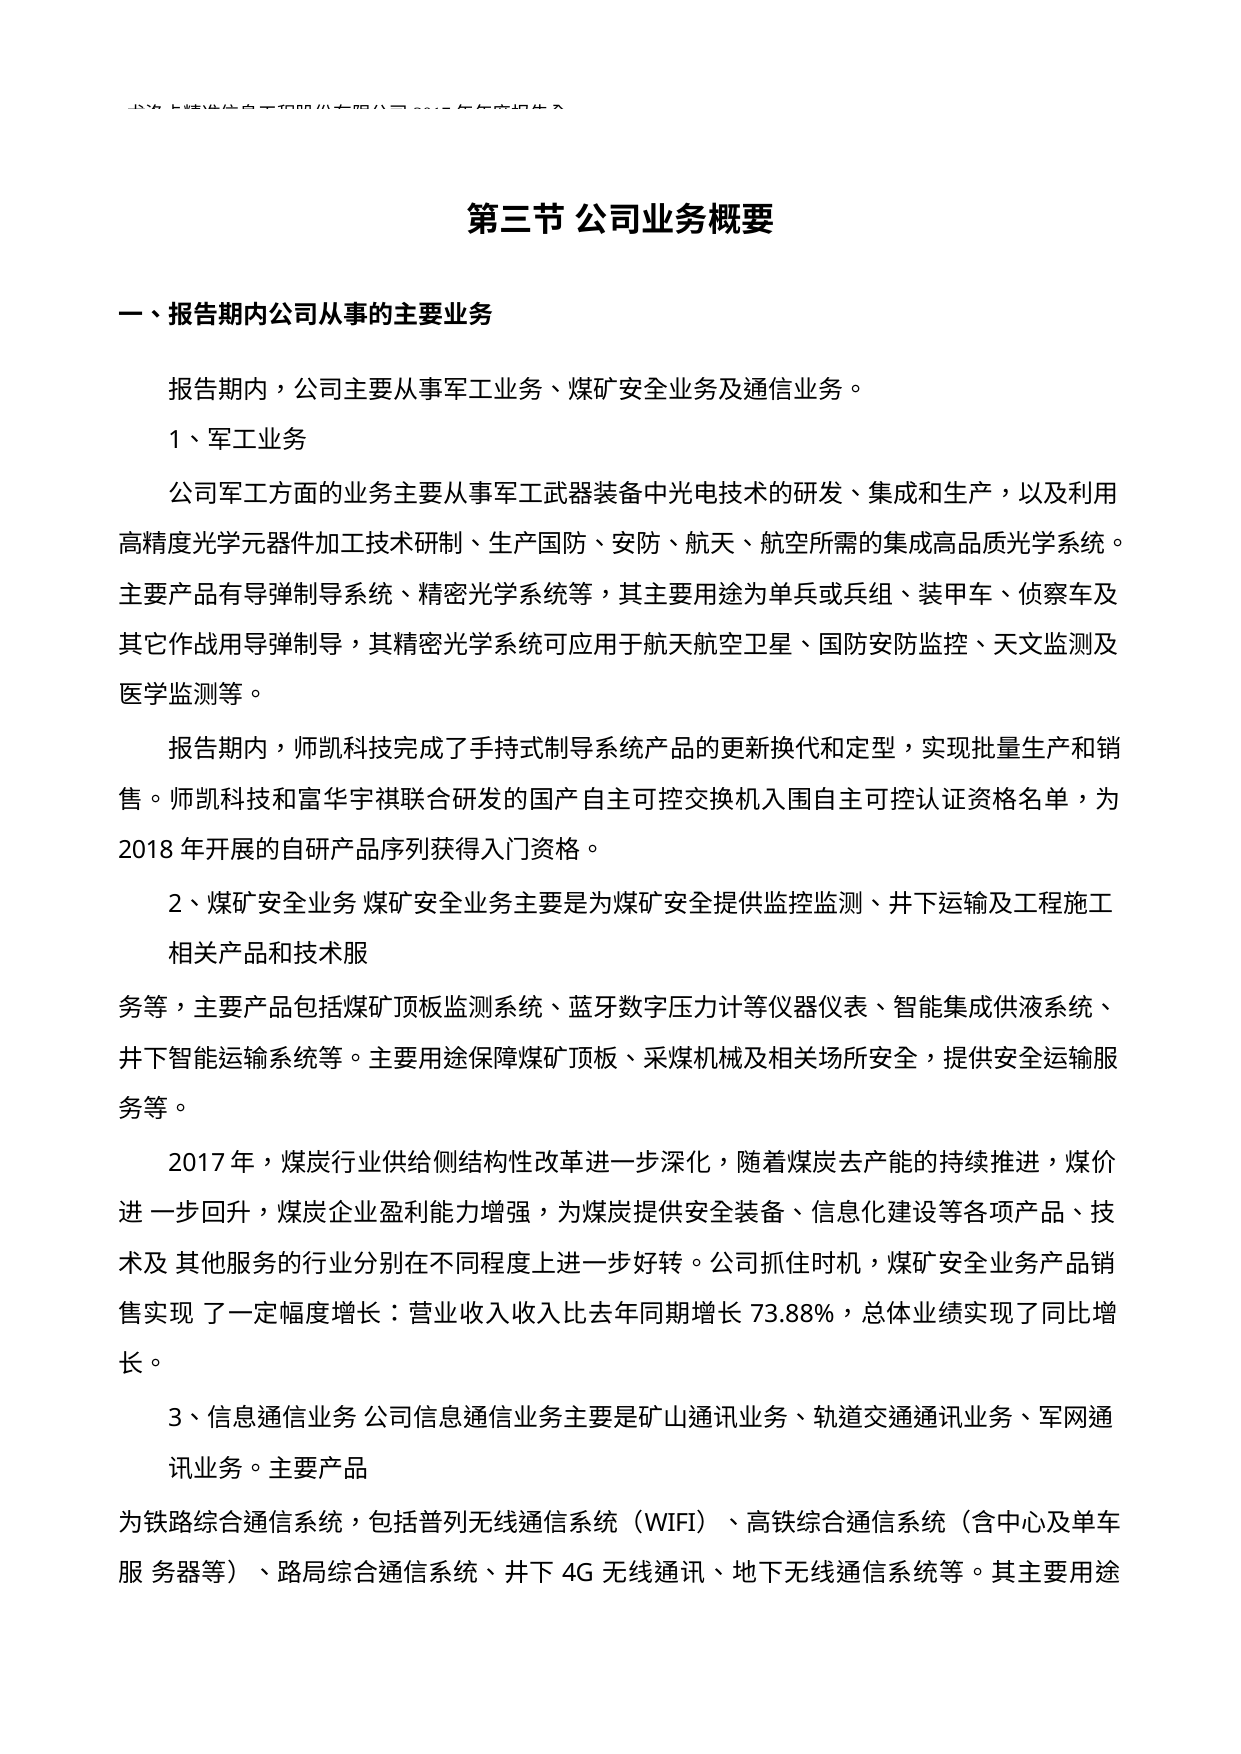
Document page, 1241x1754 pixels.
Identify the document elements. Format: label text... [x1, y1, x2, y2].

subtitle 一、报告期内公司从事的主要业务 [118, 296, 1146, 331]
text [118, 1504, 1122, 1589]
text 2、煤矿安全业务 煤矿安全业务主要是为煤矿安全提供监控监测、井下运输及工程施工相关产品和技术服 [168, 886, 1120, 970]
text 公司军工方面的业务主要从事军工武器装备中光电技术的研发、集成和生产，以及利用 高精度光学元器件加工技术研制、生产国防、安防、航天、航空所需的集成高品质光学系统。 主要产品有导弹制导系统、精密光学系统等，其主要用途为单兵或兵组、装甲车、侦察车及 其它作战用导弹制导，其精密光学系统可应用于航天航空卫星、国防安防监控、天文监测及 医学监测等。 [118, 476, 1136, 711]
text 2017年，煤炭行业供给侧结构性改革进一步深化，随着煤炭去产能的持续推进，煤价进 一步回升，煤炭企业盈利能力增强，为煤炭提供安全装备、信息化建设等各项产品、技术及 其他服务的行业分别在不同程度上进一步好转。公司抓住时机，煤矿安全业务产品销售实现 了一定幅度增长：营业收入收入比去年同期增长73.88%，总体业绩实现了同比增长。 [118, 1145, 1118, 1380]
subtitle 报告期内，公司主要从事军工业务、煤矿安全业务及通信业务。 1、军工业务 [168, 371, 870, 456]
text 报告期内，师凯科技完成了手持式制导系统产品的更新换代和定型，实现批量生产和销 售。师凯科技和富华宇祺联合研发的国产自主可控交换机入围自主可控认证资格名单，为2018 年开展的自研产品序列获得入门资格。 [118, 731, 1122, 866]
subtitle 第三节 公司业务概要 [459, 196, 781, 241]
text 3、信息通信业务 公司信息通信业务主要是矿山通讯业务、轨道交通通讯业务、军网通讯业务。主要产品 [168, 1400, 1120, 1484]
text 务等，主要产品包括煤矿顶板监测系统、蓝牙数字压力计等仪器仪表、智能集成供液系统、 井下智能运输系统等。主要用途保障煤矿顶板、采煤机械及相关场所安全，提供安全运输服 务等。 [118, 990, 1118, 1125]
